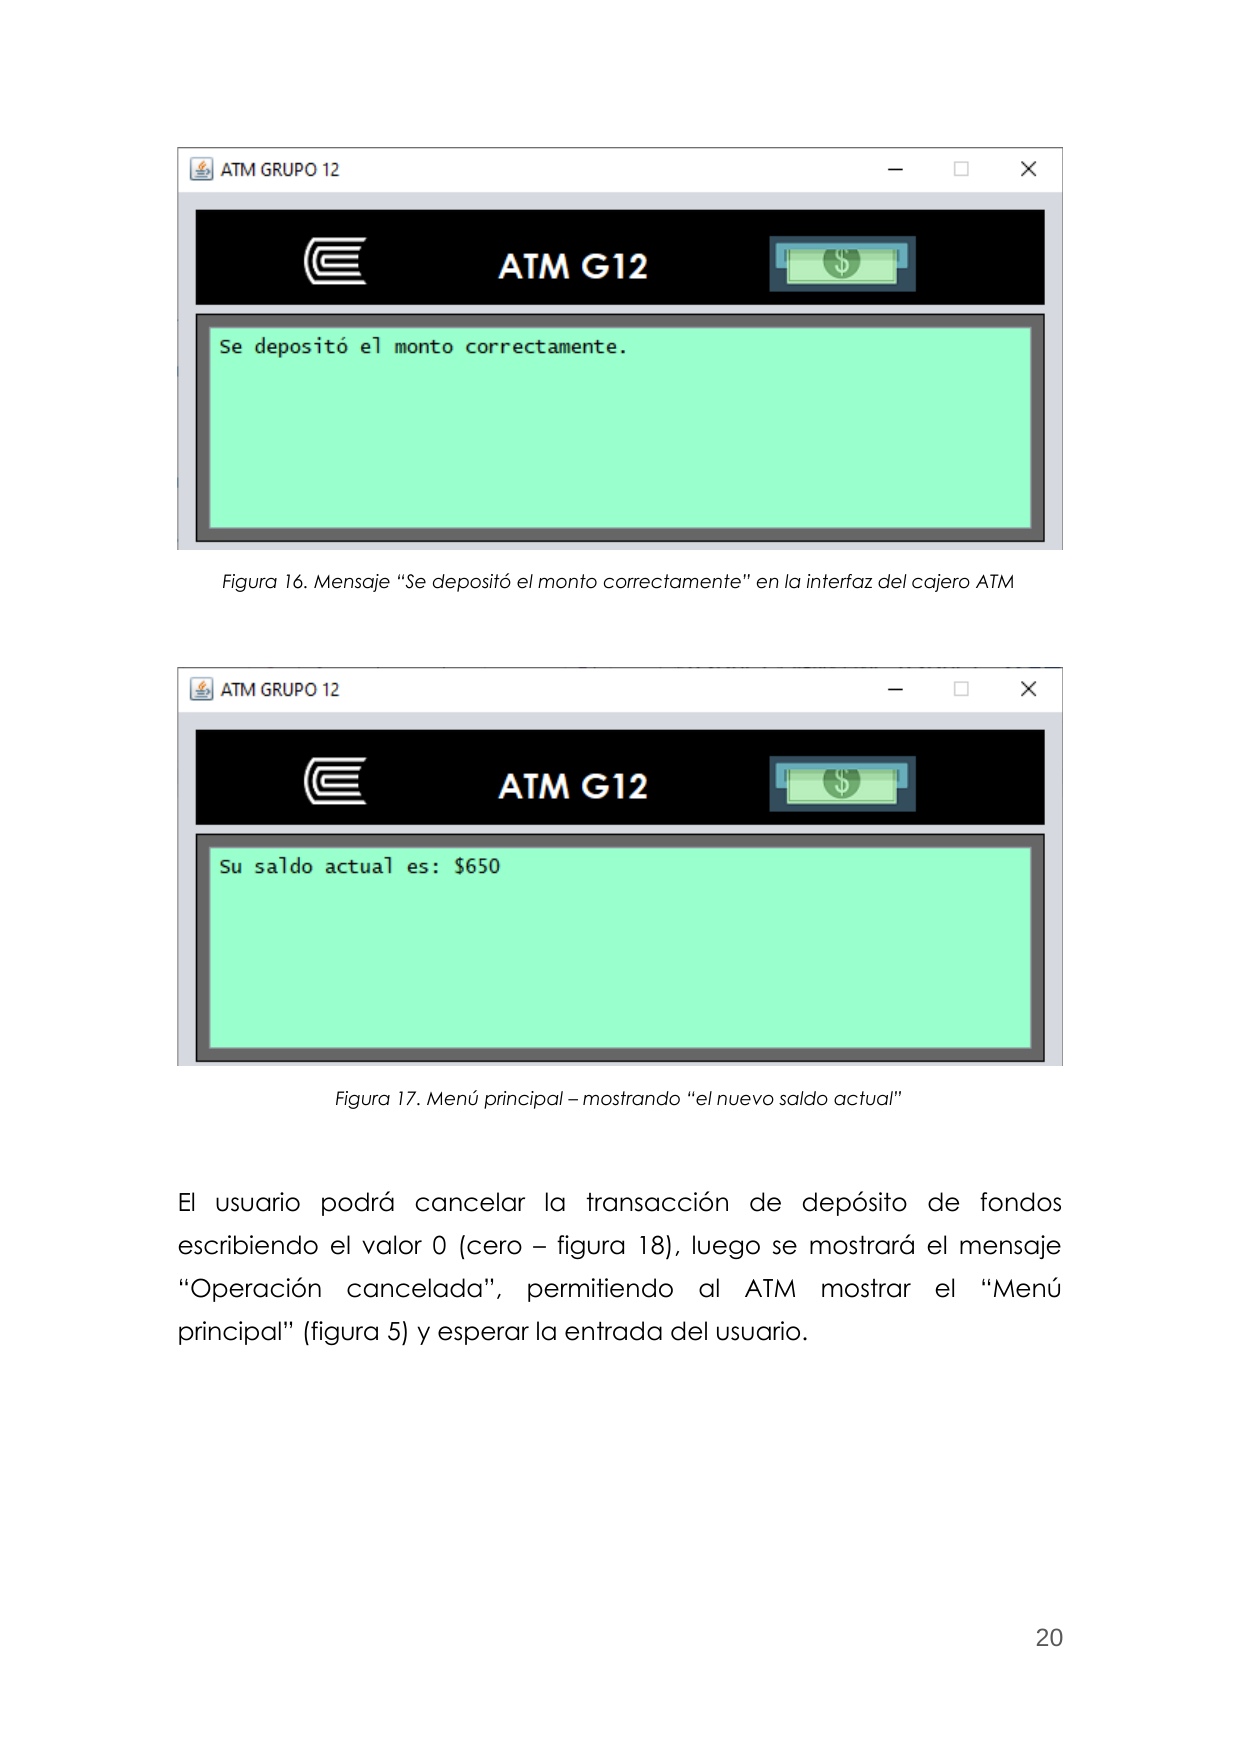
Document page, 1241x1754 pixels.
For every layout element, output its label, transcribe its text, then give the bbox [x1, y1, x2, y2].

picture [177, 667, 1063, 1066]
picture [177, 147, 1063, 550]
text El usuario podrá cancelar la transacción de depósito de fondos escribiendo el valor 0 (cero – figura 18), luego se mostrará el mensaje “Operación cancelada”, permitiendo al ATM mostrar el “Menú principal” (figura 5) y esperar la entrada del usuario. [177, 1184, 1063, 1348]
text Figura 16. Mensaje “Se depositó el monto correctamente” en la interfaz del cajero ATM [177, 567, 1063, 594]
text Figura 17. Menú principal – mostrando “el nuevo saldo actual” [177, 1084, 1063, 1111]
